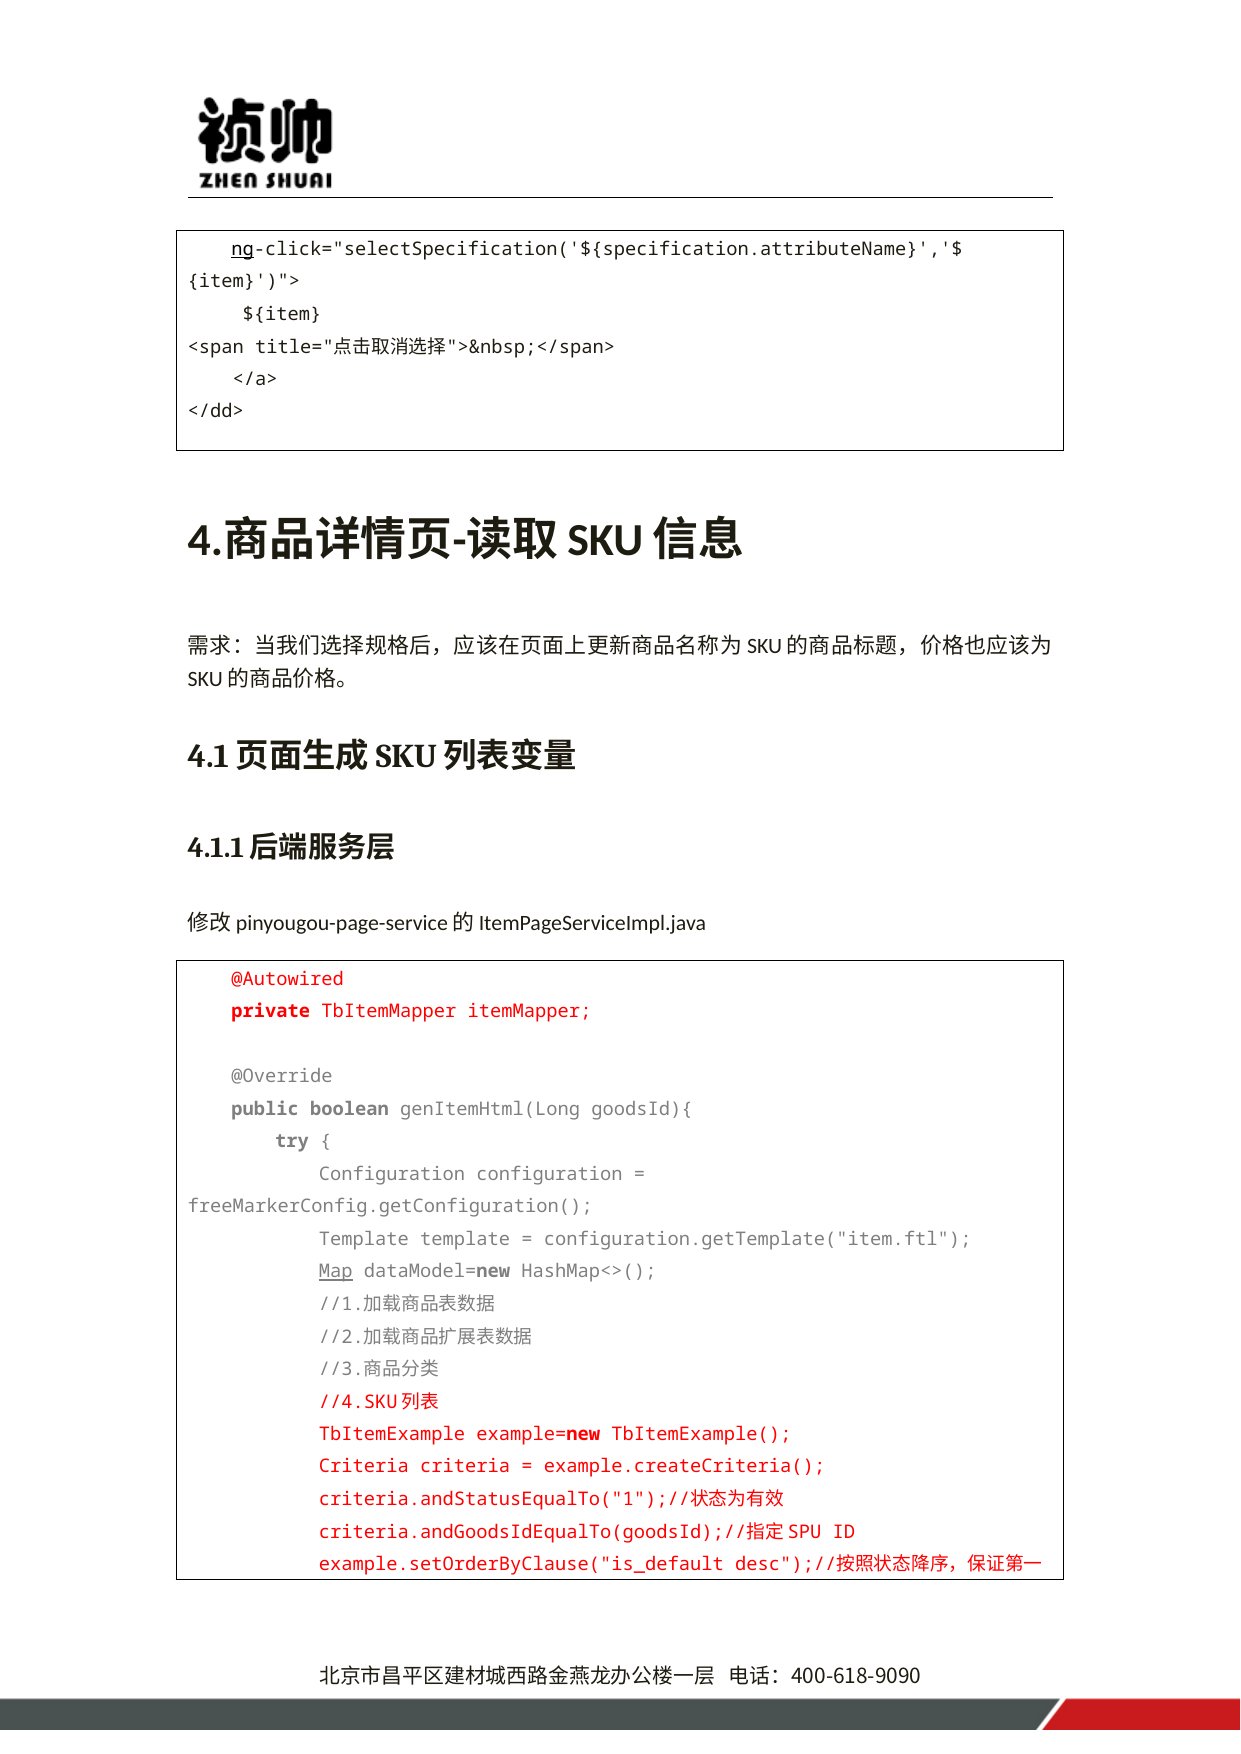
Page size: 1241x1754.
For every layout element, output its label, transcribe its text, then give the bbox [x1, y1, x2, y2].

text 需求：当我们选择规格后，应该在页面上更新商品名称为SKU的商品标题，价格也应该为SKU的商品价格。 [187, 628, 1053, 693]
picture [187, 88, 341, 195]
text 修改pinyougou-page-service的ItemPageServiceImpl.java [187, 904, 1053, 937]
subtitle 4.商品详情页-读取SKU信息 [187, 486, 1053, 584]
subtitle 4.1.1后端服务层 [187, 812, 1053, 877]
subtitle 4.1页面生成SKU列表变量 [187, 720, 1053, 785]
picture [0, 1639, 1241, 1730]
